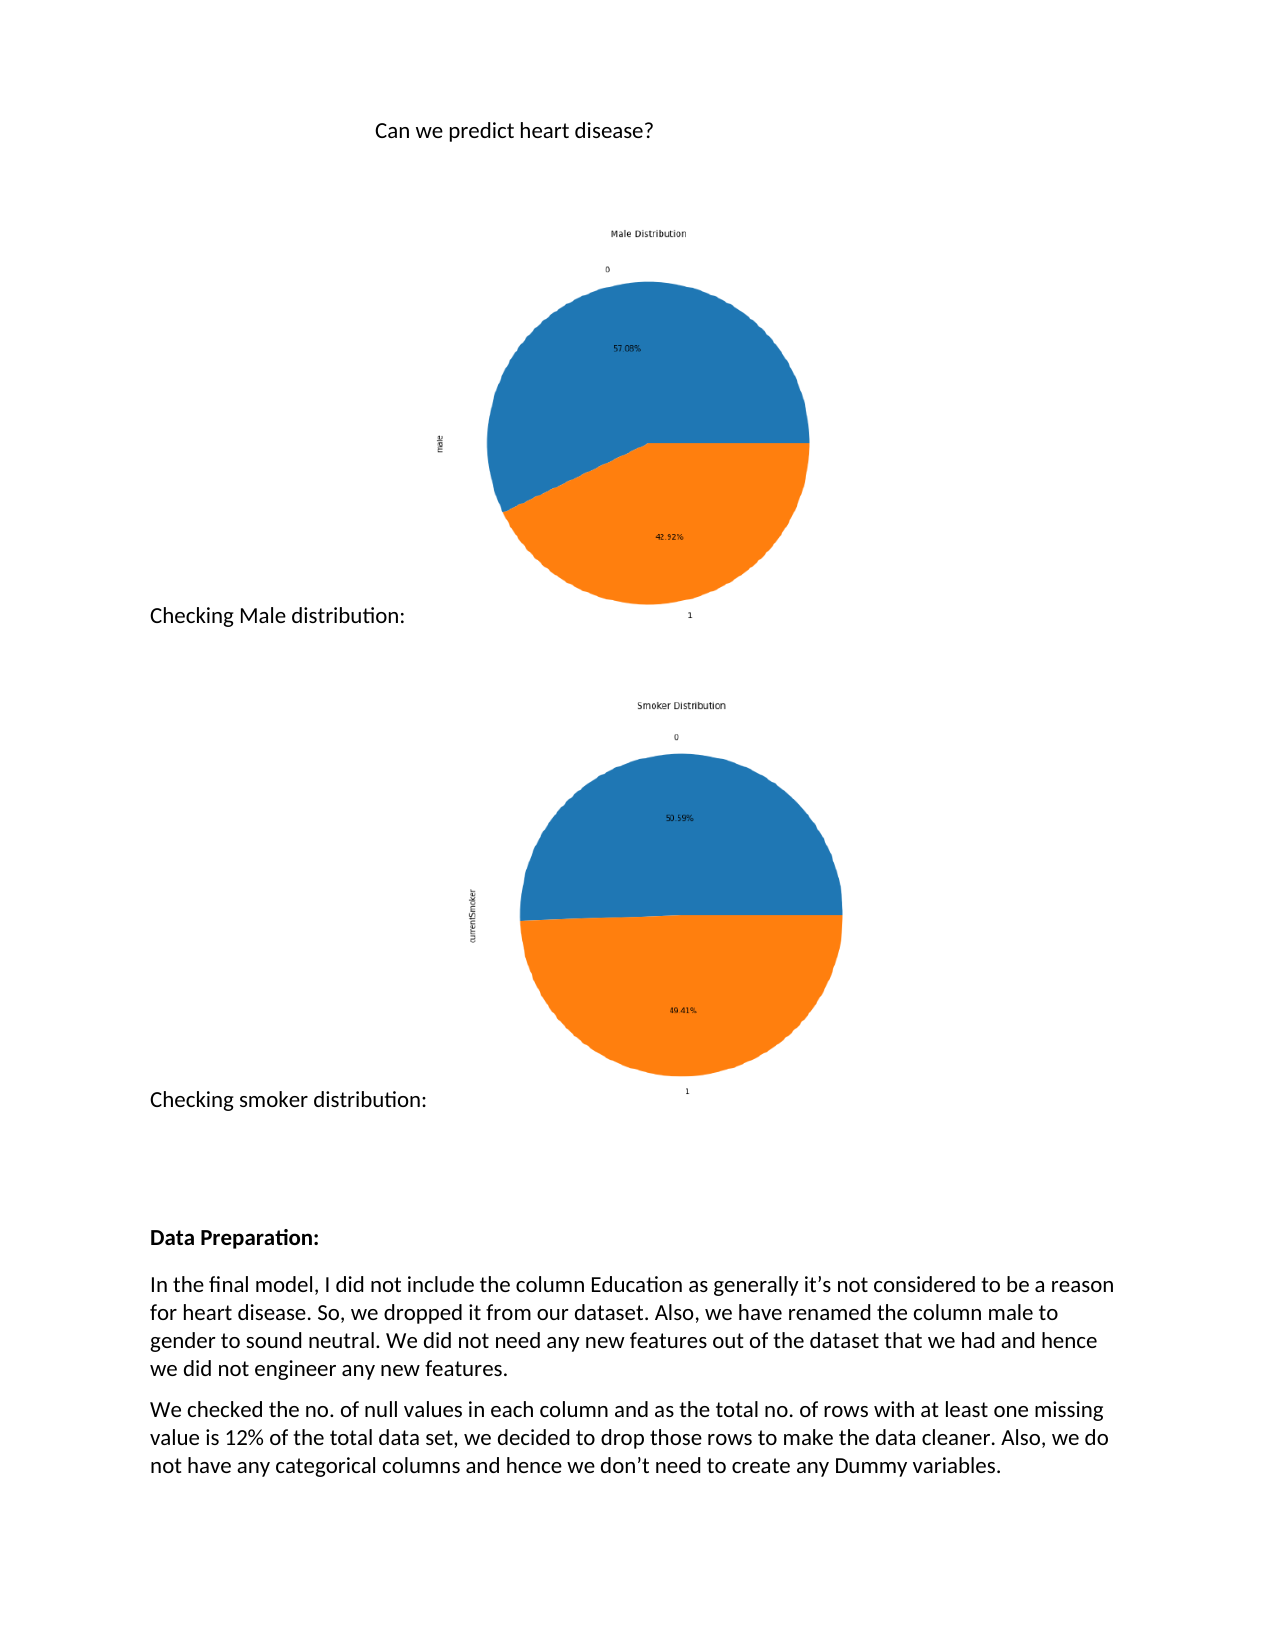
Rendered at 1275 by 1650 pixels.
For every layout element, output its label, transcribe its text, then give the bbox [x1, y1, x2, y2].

picture [405, 224, 846, 624]
text Data Preparation: [150, 1223, 1125, 1251]
picture [427, 695, 905, 1108]
text In the final model, I did not include the column Education as generally it’s not considered to be a reason for heart disease. So, we dropped it from our dataset. Also, we have renamed the column male to gender to sound neutral. We did not need any new features out of the dataset that we had and hence we did not engineer any new features. [150, 1270, 1125, 1382]
text We checked the no. of null values in each column and as the total no. of rows with at least one missing value is 12% of the total data set, we decided to drop those rows to make the data cleaner. Also, we do not have any categorical columns and hence we don’t need to create any Dummy variables. [150, 1395, 1125, 1479]
